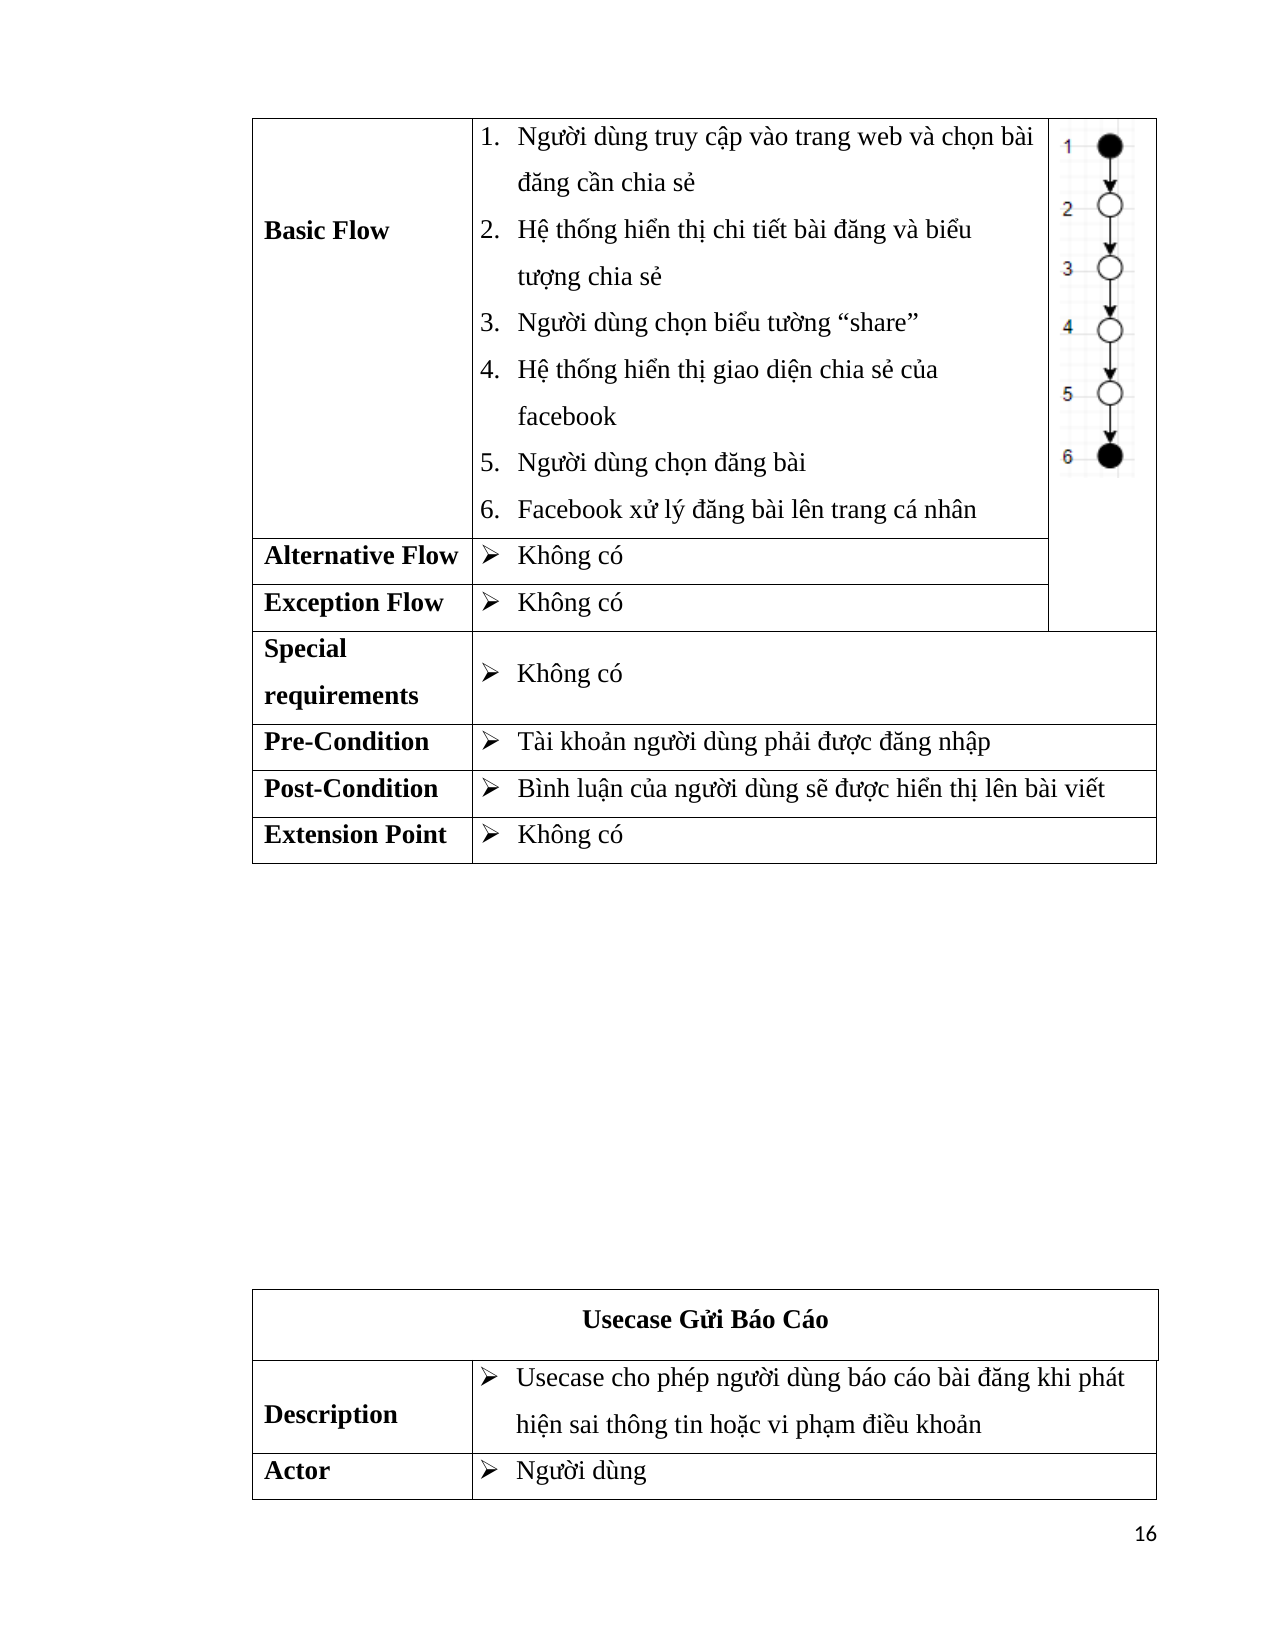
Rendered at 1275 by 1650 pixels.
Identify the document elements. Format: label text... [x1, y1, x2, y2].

table_cell Actor [253, 1454, 472, 1499]
table_cell Bình luận của người dùng sẽ được hiển thị lên bài viết [473, 771, 1156, 817]
table_cell Tài khoản người dùng phải được đăng nhập [473, 725, 1156, 770]
table_cell Description [253, 1361, 472, 1453]
table_cell Không có [473, 585, 1048, 631]
table_cell Post-Condition [253, 771, 472, 817]
table_cell [1049, 119, 1156, 631]
table_cell Basic Flow [253, 119, 472, 538]
table_cell Alternative Flow [253, 539, 472, 584]
table_cell Pre-Condition [253, 725, 472, 770]
table_cell Usecase cho phép người dùng báo cáo bài đăng khi phát hiện sai thông tin hoặc vi phạm điều khoản [473, 1361, 1156, 1453]
picture [1059, 119, 1135, 478]
table_cell Không có [473, 539, 1048, 584]
table_cell Người dùng [473, 1454, 1156, 1499]
table_cell Người dùng truy cập vào trang web và chọn bài đăng cần chia sẻ Hệ thống hiển thị chi tiết bài đăng và biểu tượng chia sẻ Người dùng chọn biểu tường “share” Hệ thống hiển thị giao diện chia sẻ của facebook Người dùng chọn đăng bài Facebook xử lý đăng bài lên trang cá nhân [473, 119, 1048, 538]
table_cell Exception Flow [253, 585, 472, 631]
table_cell Extension Point [253, 818, 472, 863]
table_header Usecase Gửi Báo Cáo [253, 1290, 1158, 1360]
table_cell Không có [473, 632, 1156, 724]
table_cell Không có [473, 818, 1156, 863]
table_cell Special requirements [253, 632, 472, 724]
